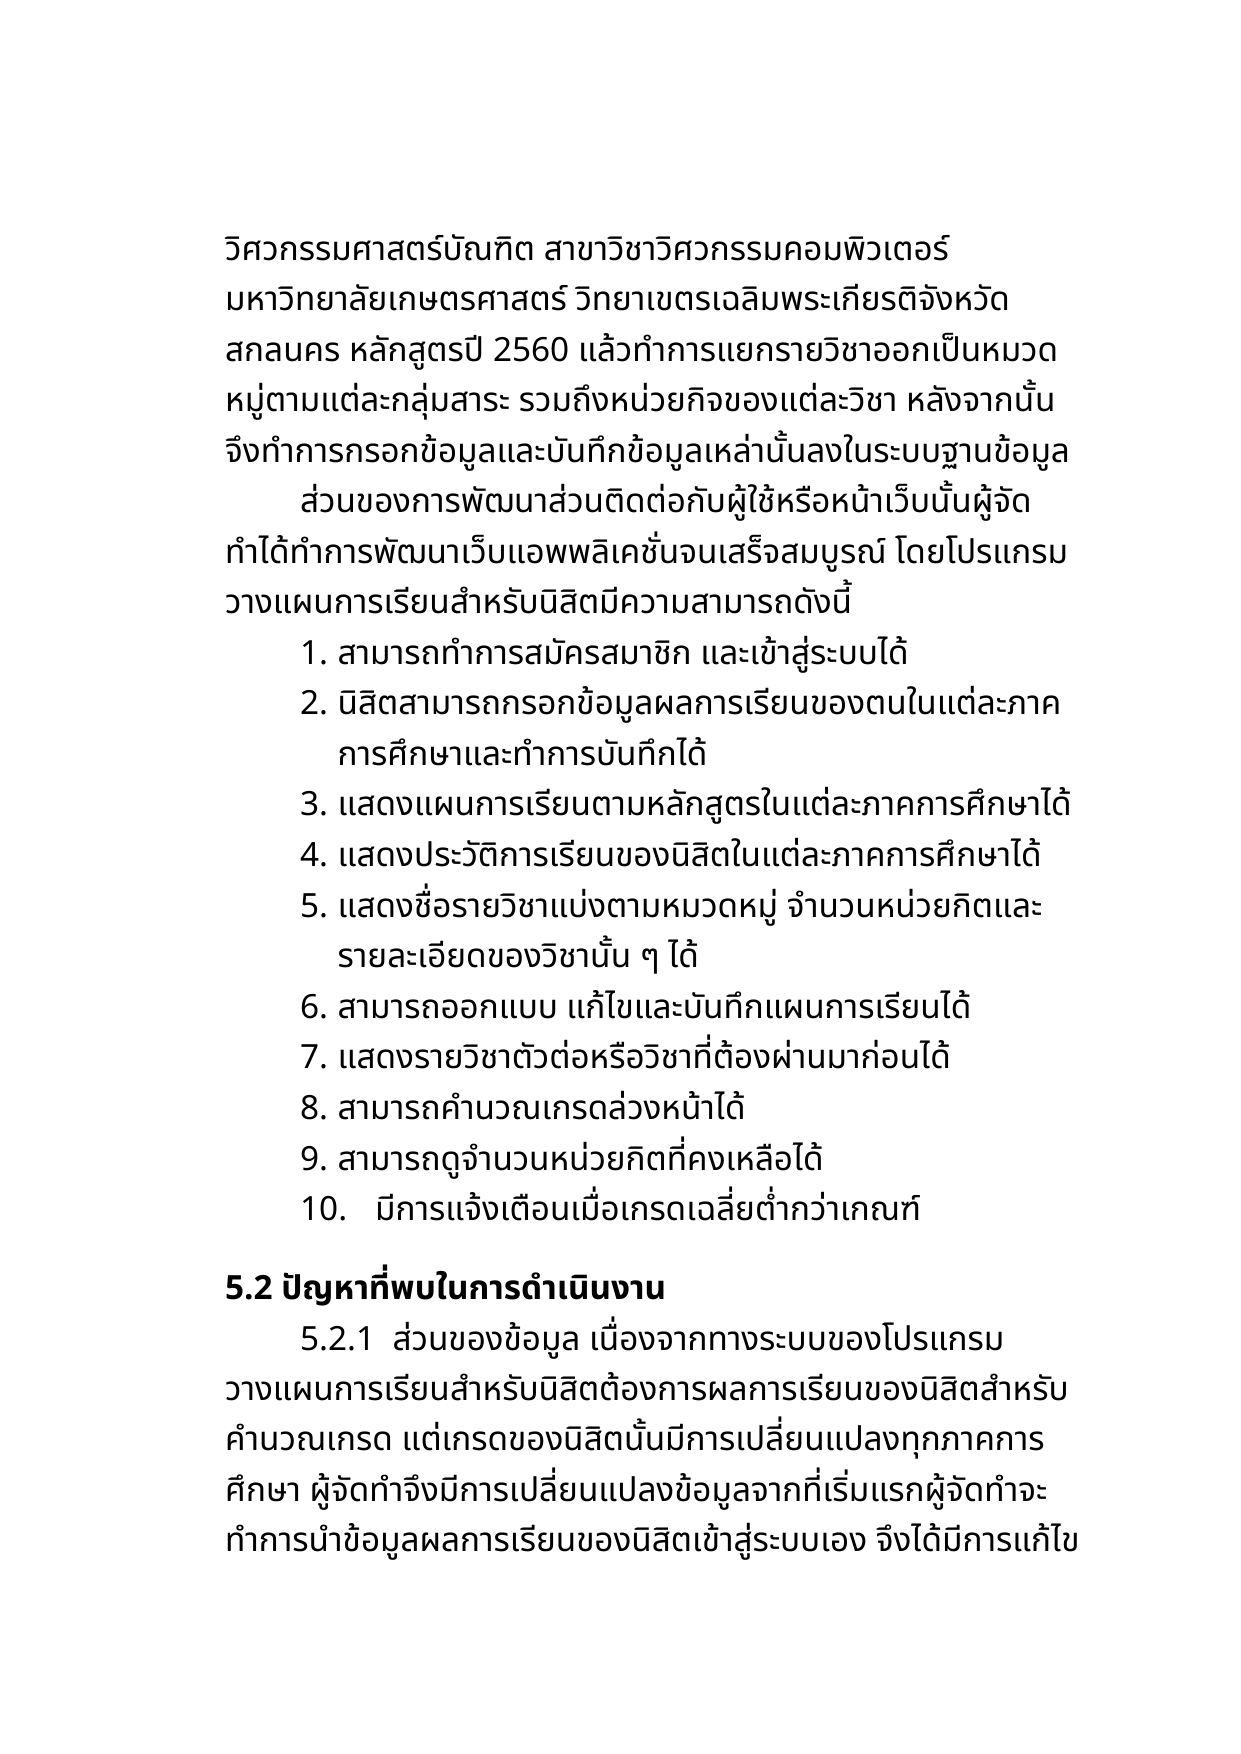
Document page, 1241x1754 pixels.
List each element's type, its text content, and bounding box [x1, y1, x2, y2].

list มีการแจ้งเตือนเมื่อเกรดเฉลี่ยต่ำกว่าเกณฑ์ [300, 1185, 1090, 1236]
list สามารถทำการสมัครสมาชิก และเข้าสู่ระบบได้ [300, 628, 1090, 679]
list นิสิตสามารถกรอกข้อมูลผลการเรียนของตนในแต่ละภาคการศึกษาและทำการบันทึกได้ [300, 679, 1090, 780]
list แสดงแผนการเรียนตามหลักสูตรในแต่ละภาคการศึกษาได้ [300, 780, 1090, 831]
list แสดงรายวิชาตัวต่อหรือวิชาที่ต้องผ่านมาก่อนได้ [300, 1033, 1090, 1084]
list สามารถดูจำนวนหน่วยกิตที่คงเหลือได้ [300, 1134, 1090, 1185]
text 5.2 ปัญหาที่พบในการดำเนินงาน [225, 1264, 1090, 1314]
list แสดงชื่อรายวิชาแบ่งตามหมวดหมู่ จำนวนหน่วยกิตและรายละเอียดของวิชานั้น ๆ ได้ [300, 881, 1090, 982]
list สามารถออกแบบ แก้ไขและบันทึกแผนการเรียนได้ [300, 982, 1090, 1033]
list แสดงประวัติการเรียนของนิสิตในแต่ละภาคการศึกษาได้ [300, 831, 1090, 881]
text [225, 1314, 1090, 1567]
text ส่วนของการพัฒนาส่วนติดต่อกับผู้ใช้หรือหน้าเว็บนั้นผู้จัดทำได้ทำการพัฒนาเว็บแอพพลิเคชั่นจนเสร็จสมบูรณ์ โดยโปรแกรมวางแผนการเรียนสำหรับนิสิตมีความสามารถดังนี้ [225, 477, 1090, 628]
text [225, 225, 1090, 477]
list สามารถคำนวณเกรดล่วงหน้าได้ [300, 1084, 1090, 1134]
